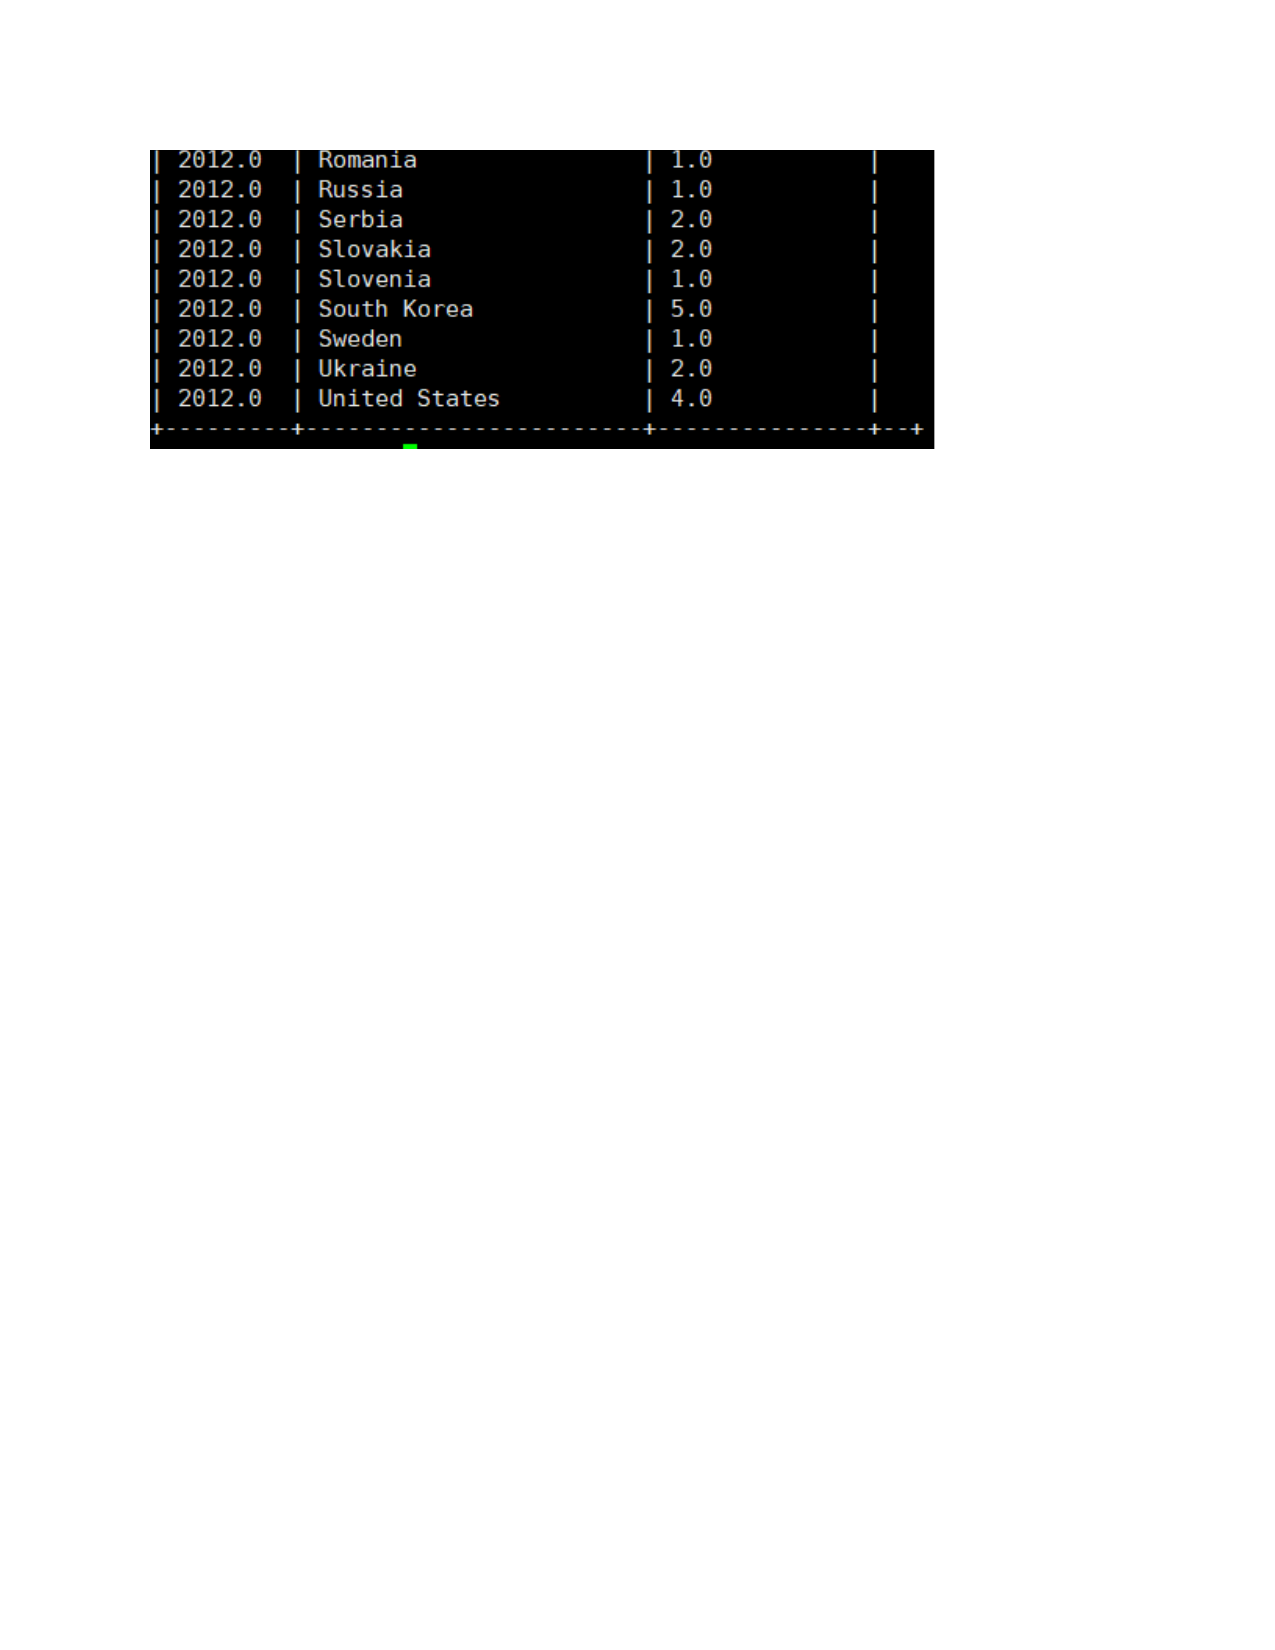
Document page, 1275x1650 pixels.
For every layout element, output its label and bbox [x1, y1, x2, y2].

picture [150, 150, 935, 449]
